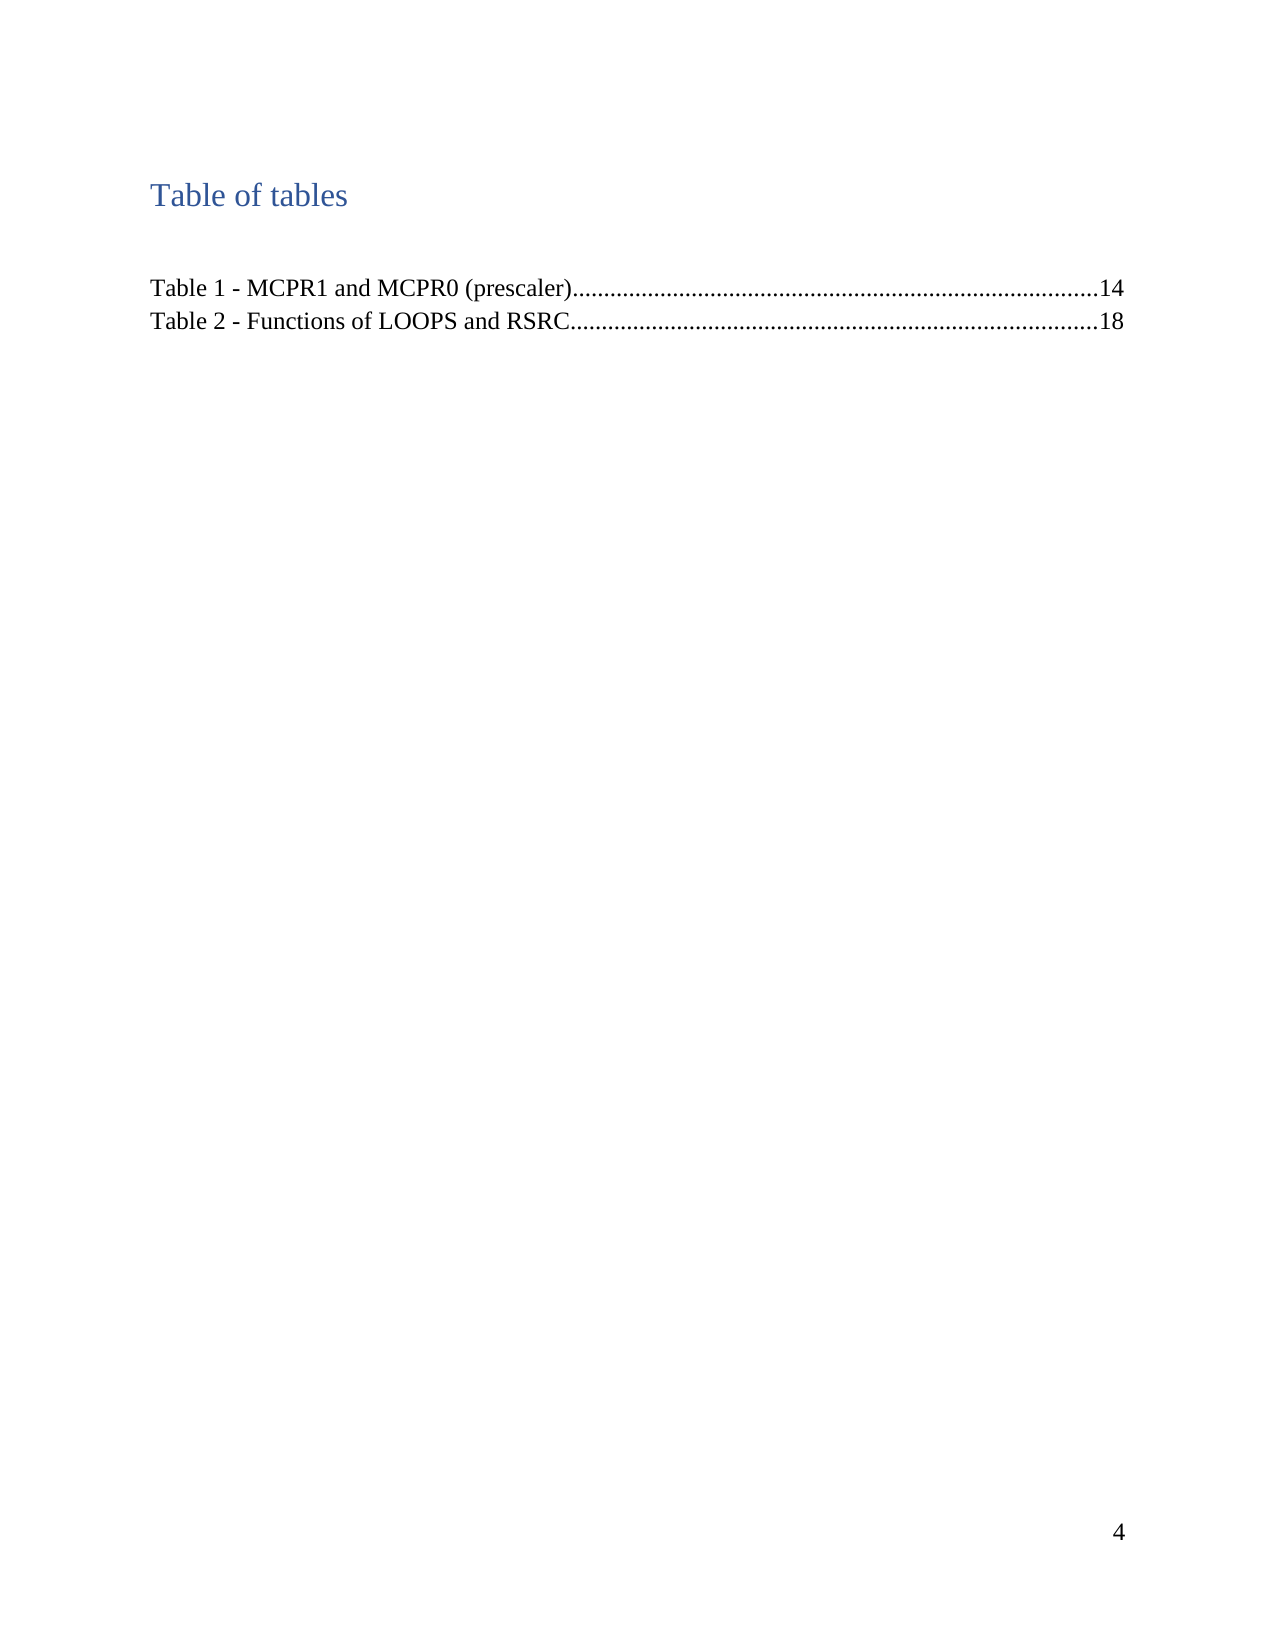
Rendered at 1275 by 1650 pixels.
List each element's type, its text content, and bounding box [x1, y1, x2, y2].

text Table 2 - Functions of LOOPS and RSRC 18 [150, 306, 1125, 335]
subtitle Table of tables [150, 175, 1125, 213]
text Table 1 - MCPR1 and MCPR0 (prescaler) 14 [150, 273, 1125, 302]
